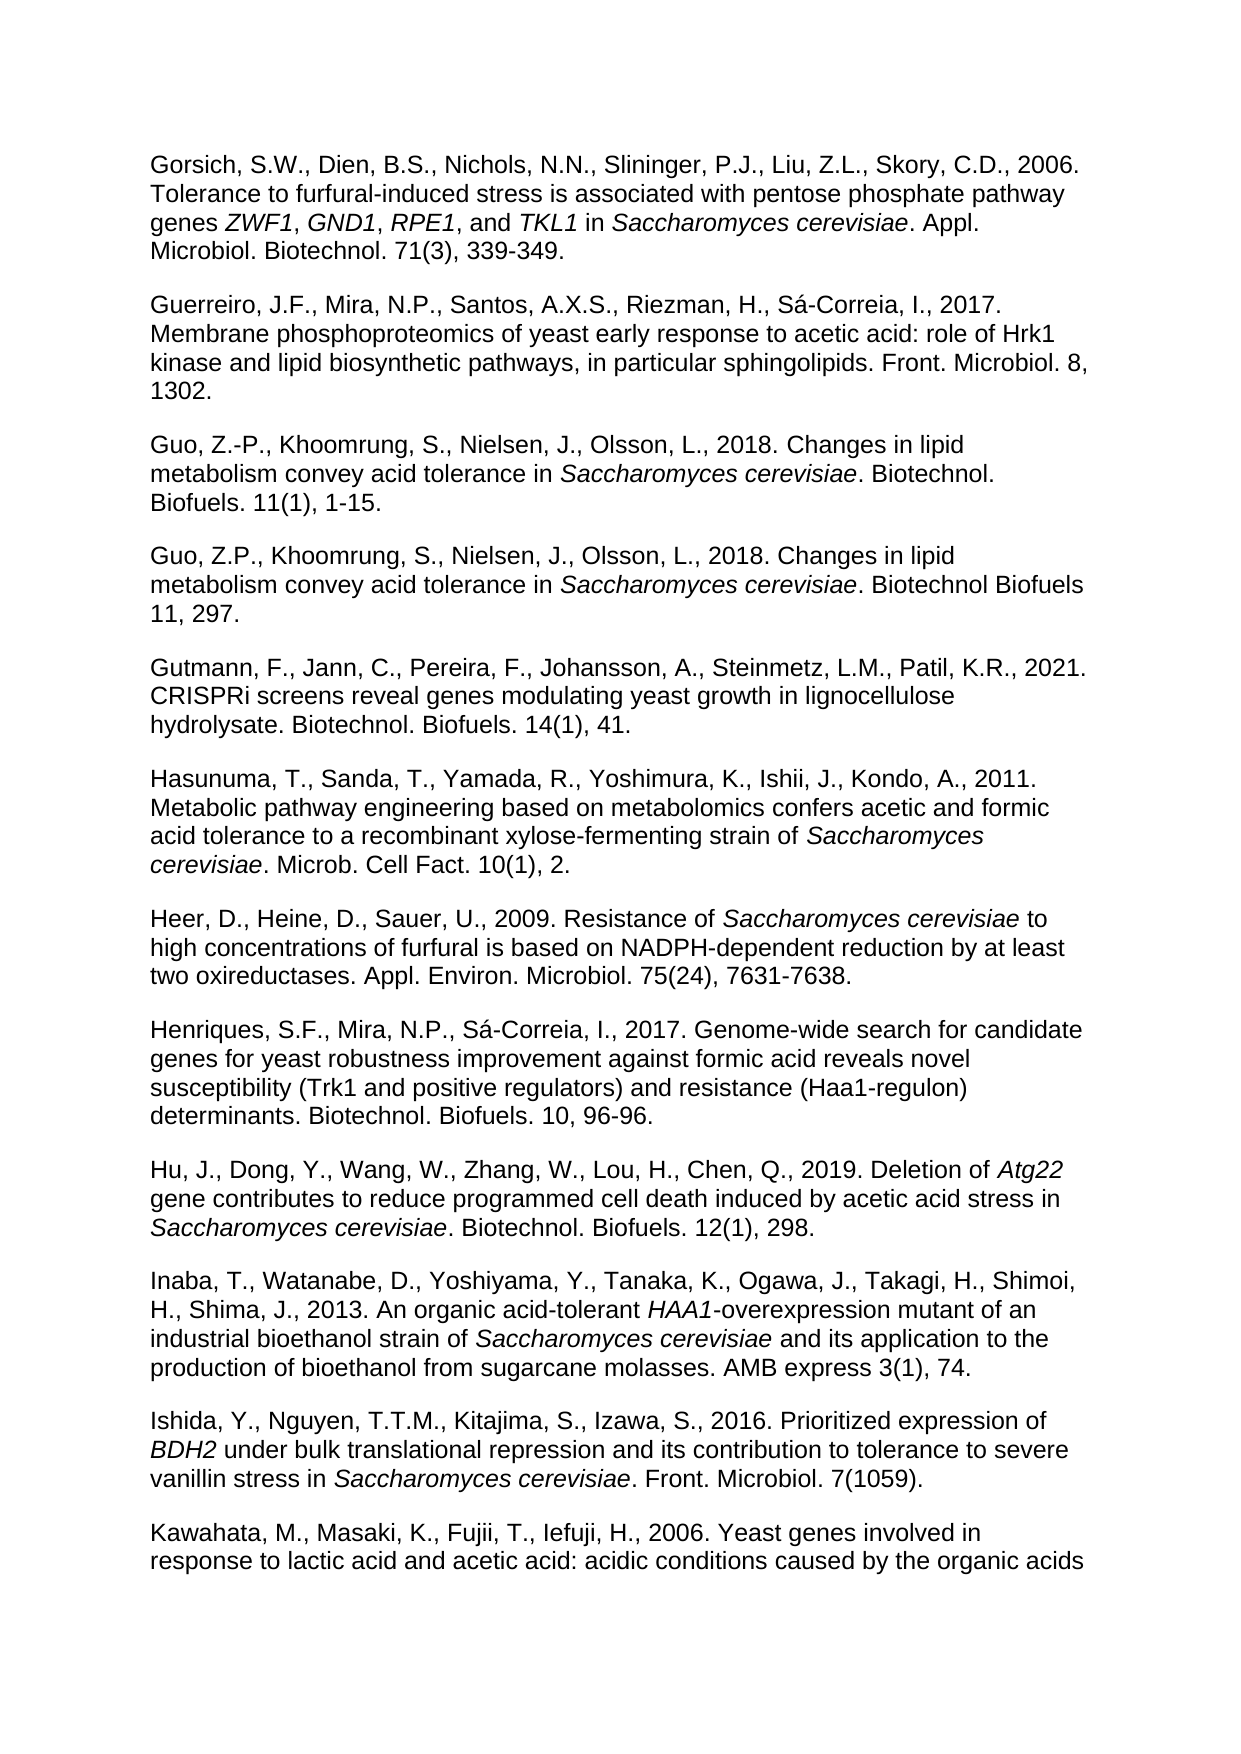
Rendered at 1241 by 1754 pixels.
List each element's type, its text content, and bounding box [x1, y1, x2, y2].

text Hasunuma, T., Sanda, T., Yamada, R., Yoshimura, K., Ishii, J., Kondo, A., 2011. Metabolic pathway engineering based on metabolomics confers acetic and formic acid tolerance to a recombinant xylose-fermenting strain of Saccharomyces cerevisiae. Microb. Cell Fact. 10(1), 2. [150, 764, 1090, 879]
text Heer, D., Heine, D., Sauer, U., 2009. Resistance of Saccharomyces cerevisiae to high concentrations of furfural is based on NADPH-dependent reduction by at least two oxireductases. Appl. Environ. Microbiol. 75(24), 7631-7638. [150, 904, 1090, 990]
text Guerreiro, J.F., Mira, N.P., Santos, A.X.S., Riezman, H., Sá-Correia, I., 2017. Membrane phosphoproteomics of yeast early response to acetic acid: role of Hrk1 kinase and lipid biosynthetic pathways, in particular sphingolipids. Front. Microbiol. 8, 1302. [150, 290, 1090, 405]
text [150, 1517, 1090, 1575]
text Henriques, S.F., Mira, N.P., Sá-Correia, I., 2017. Genome-wide search for candidate genes for yeast robustness improvement against formic acid reveals novel susceptibility (Trk1 and positive regulators) and resistance (Haa1-regulon) determinants. Biotechnol. Biofuels. 10, 96-96. [150, 1015, 1090, 1130]
text Guo, Z.P., Khoomrung, S., Nielsen, J., Olsson, L., 2018. Changes in lipid metabolism convey acid tolerance in Saccharomyces cerevisiae. Biotechnol Biofuels 11, 297. [150, 541, 1090, 627]
text Ishida, Y., Nguyen, T.T.M., Kitajima, S., Izawa, S., 2016. Prioritized expression of BDH2 under bulk translational repression and its contribution to tolerance to severe vanillin stress in Saccharomyces cerevisiae. Front. Microbiol. 7(1059). [150, 1406, 1090, 1492]
text Hu, J., Dong, Y., Wang, W., Zhang, W., Lou, H., Chen, Q., 2019. Deletion of Atg22 gene contributes to reduce programmed cell death induced by acetic acid stress in Saccharomyces cerevisiae. Biotechnol. Biofuels. 12(1), 298. [150, 1155, 1090, 1241]
text Inaba, T., Watanabe, D., Yoshiyama, Y., Tanaka, K., Ogawa, J., Takagi, H., Shimoi, H., Shima, J., 2013. An organic acid-tolerant HAA1-overexpression mutant of an industrial bioethanol strain of Saccharomyces cerevisiae and its application to the production of bioethanol from sugarcane molasses. AMB express 3(1), 74. [150, 1266, 1090, 1381]
text Gutmann, F., Jann, C., Pereira, F., Johansson, A., Steinmetz, L.M., Patil, K.R., 2021. CRISPRi screens reveal genes modulating yeast growth in lignocellulose hydrolysate. Biotechnol. Biofuels. 14(1), 41. [150, 652, 1090, 739]
text Guo, Z.-P., Khoomrung, S., Nielsen, J., Olsson, L., 2018. Changes in lipid metabolism convey acid tolerance in Saccharomyces cerevisiae. Biotechnol. Biofuels. 11(1), 1-15. [150, 430, 1090, 516]
text Gorsich, S.W., Dien, B.S., Nichols, N.N., Slininger, P.J., Liu, Z.L., Skory, C.D., 2006. Tolerance to furfural-induced stress is associated with pentose phosphate pathway genes ZWF1, GND1, RPE1, and TKL1 in Saccharomyces cerevisiae. Appl. Microbiol. Biotechnol. 71(3), 339-349. [150, 150, 1090, 265]
